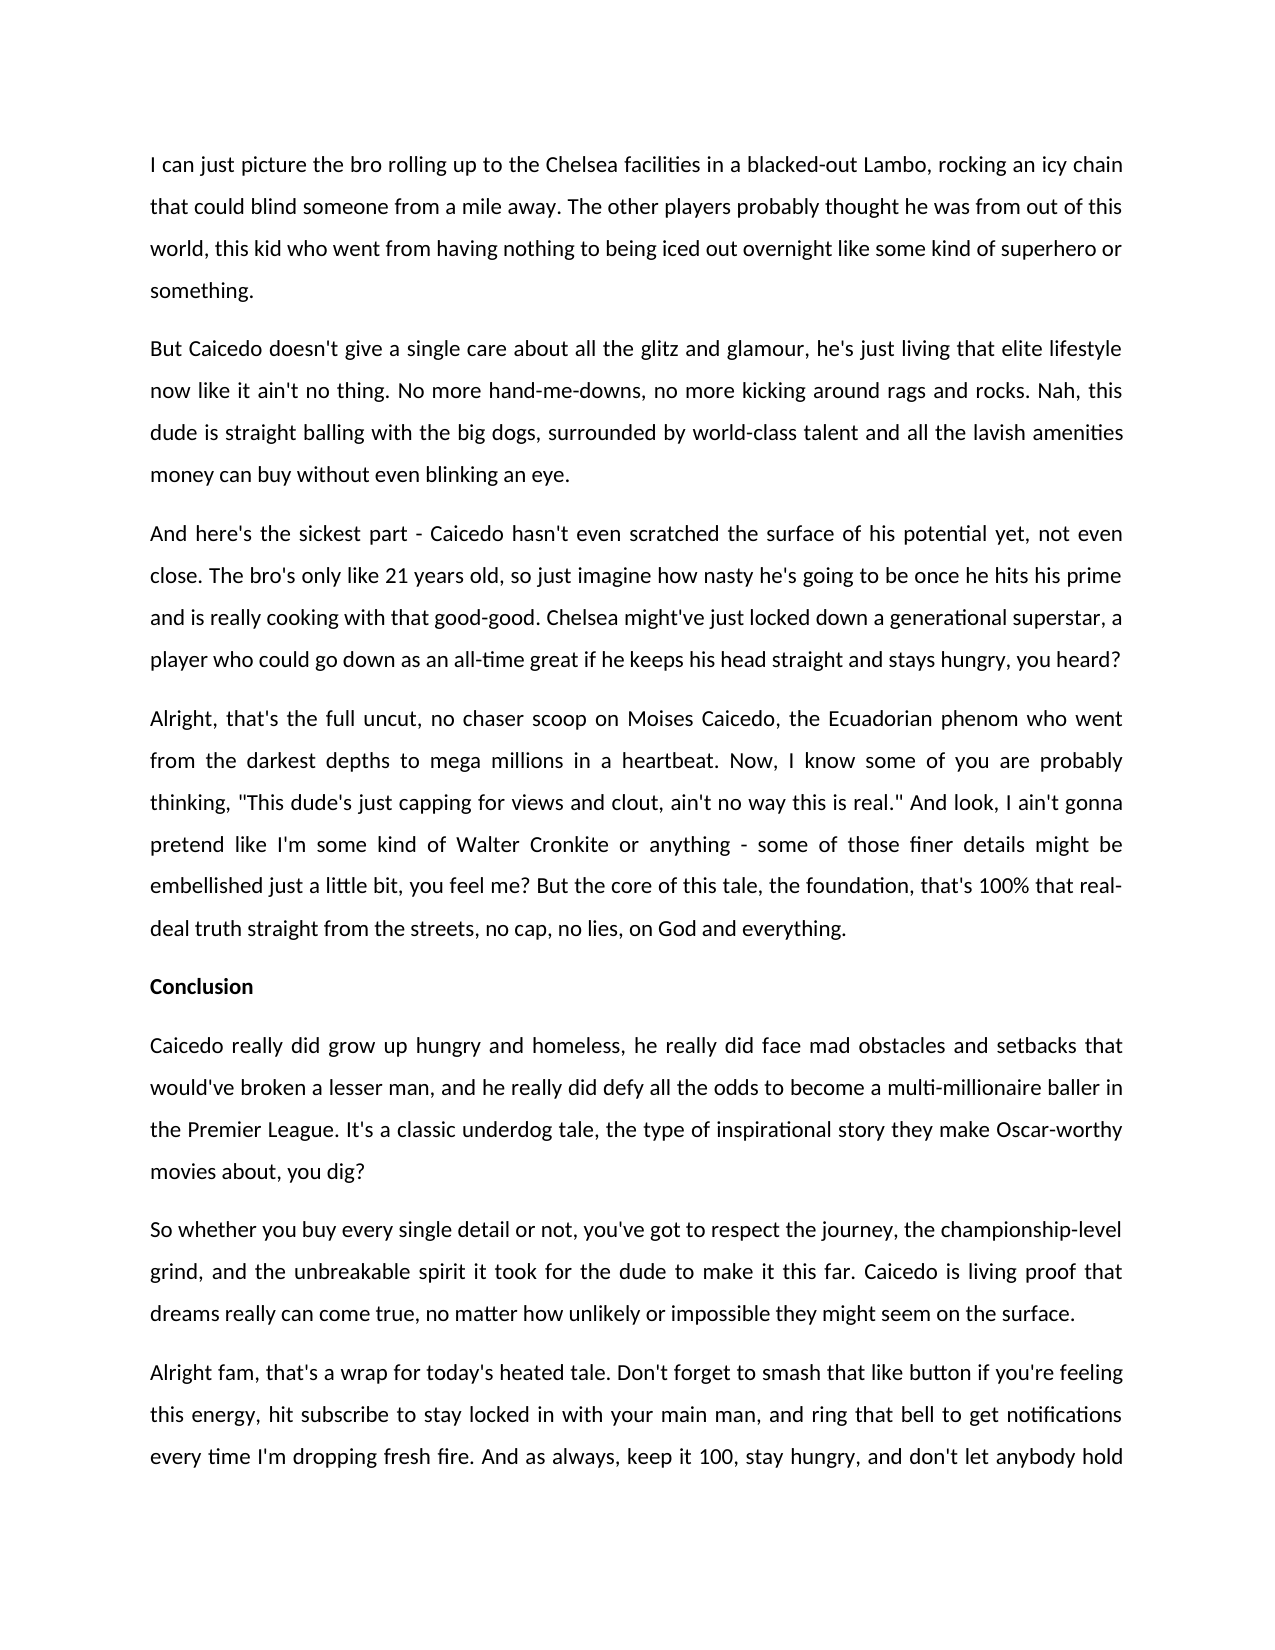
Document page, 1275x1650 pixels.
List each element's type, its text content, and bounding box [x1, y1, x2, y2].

text So whether you buy every single detail or not, you've got to respect the journey, the championship-level grind, and the unbreakable spirit it took for the dude to make it this far. Caicedo is living proof that dreams really can come true, no matter how unlikely or impossible they might seem on the surface. [150, 1216, 1125, 1327]
text But Caicedo doesn't give a single care about all the glitz and glamour, he's just living that elite lifestyle now like it ain't no thing. No more hand-me-downs, no more kicking around rags and rocks. Nah, this dude is straight balling with the big dogs, surrounded by world-class talent and all the lavish amenities money can buy without even blinking an eye. [150, 334, 1125, 488]
text Conclusion [150, 972, 1125, 1000]
text Alright, that's the full uncut, no chaser scoop on Moises Caicedo, the Ecuadorian phenom who went from the darkest depths to mega millions in a heartbeat. Now, I know some of you are probably thinking, "This dude's just capping for views and clout, ain't no way this is real." And look, I ain't gonna pretend like I'm some kind of Walter Cronkite or anything - some of those finer details might be embellished just a little bit, you feel me? But the core of this tale, the foundation, that's 100% that real-deal truth straight from the streets, no cap, no lies, on God and everything. [150, 704, 1125, 942]
text And here's the sickest part - Caicedo hasn't even scratched the surface of his potential yet, not even close. The bro's only like 21 years old, so just imagine how nasty he's going to be once he hits his prime and is really cooking with that good-good. Chelsea might've just locked down a generational superstar, a player who could go down as an all-time great if he keeps his head straight and stays hungry, you heard? [150, 519, 1125, 673]
text Caicedo really did grow up hungry and homeless, he really did face mad obstacles and setbacks that would've broken a lesser man, and he really did defy all the odds to become a multi-millionaire baller in the Premier League. It's a classic underdog tale, the type of inspirational story they make Oscar-worthy movies about, you dig? [150, 1031, 1125, 1185]
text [150, 1358, 1125, 1470]
text I can just picture the bro rolling up to the Chelsea facilities in a blacked-out Lambo, rocking an icy chain that could blind someone from a mile away. The other players probably thought he was from out of this world, this kid who went from having nothing to being iced out overnight like some kind of superhero or something. [150, 150, 1125, 304]
